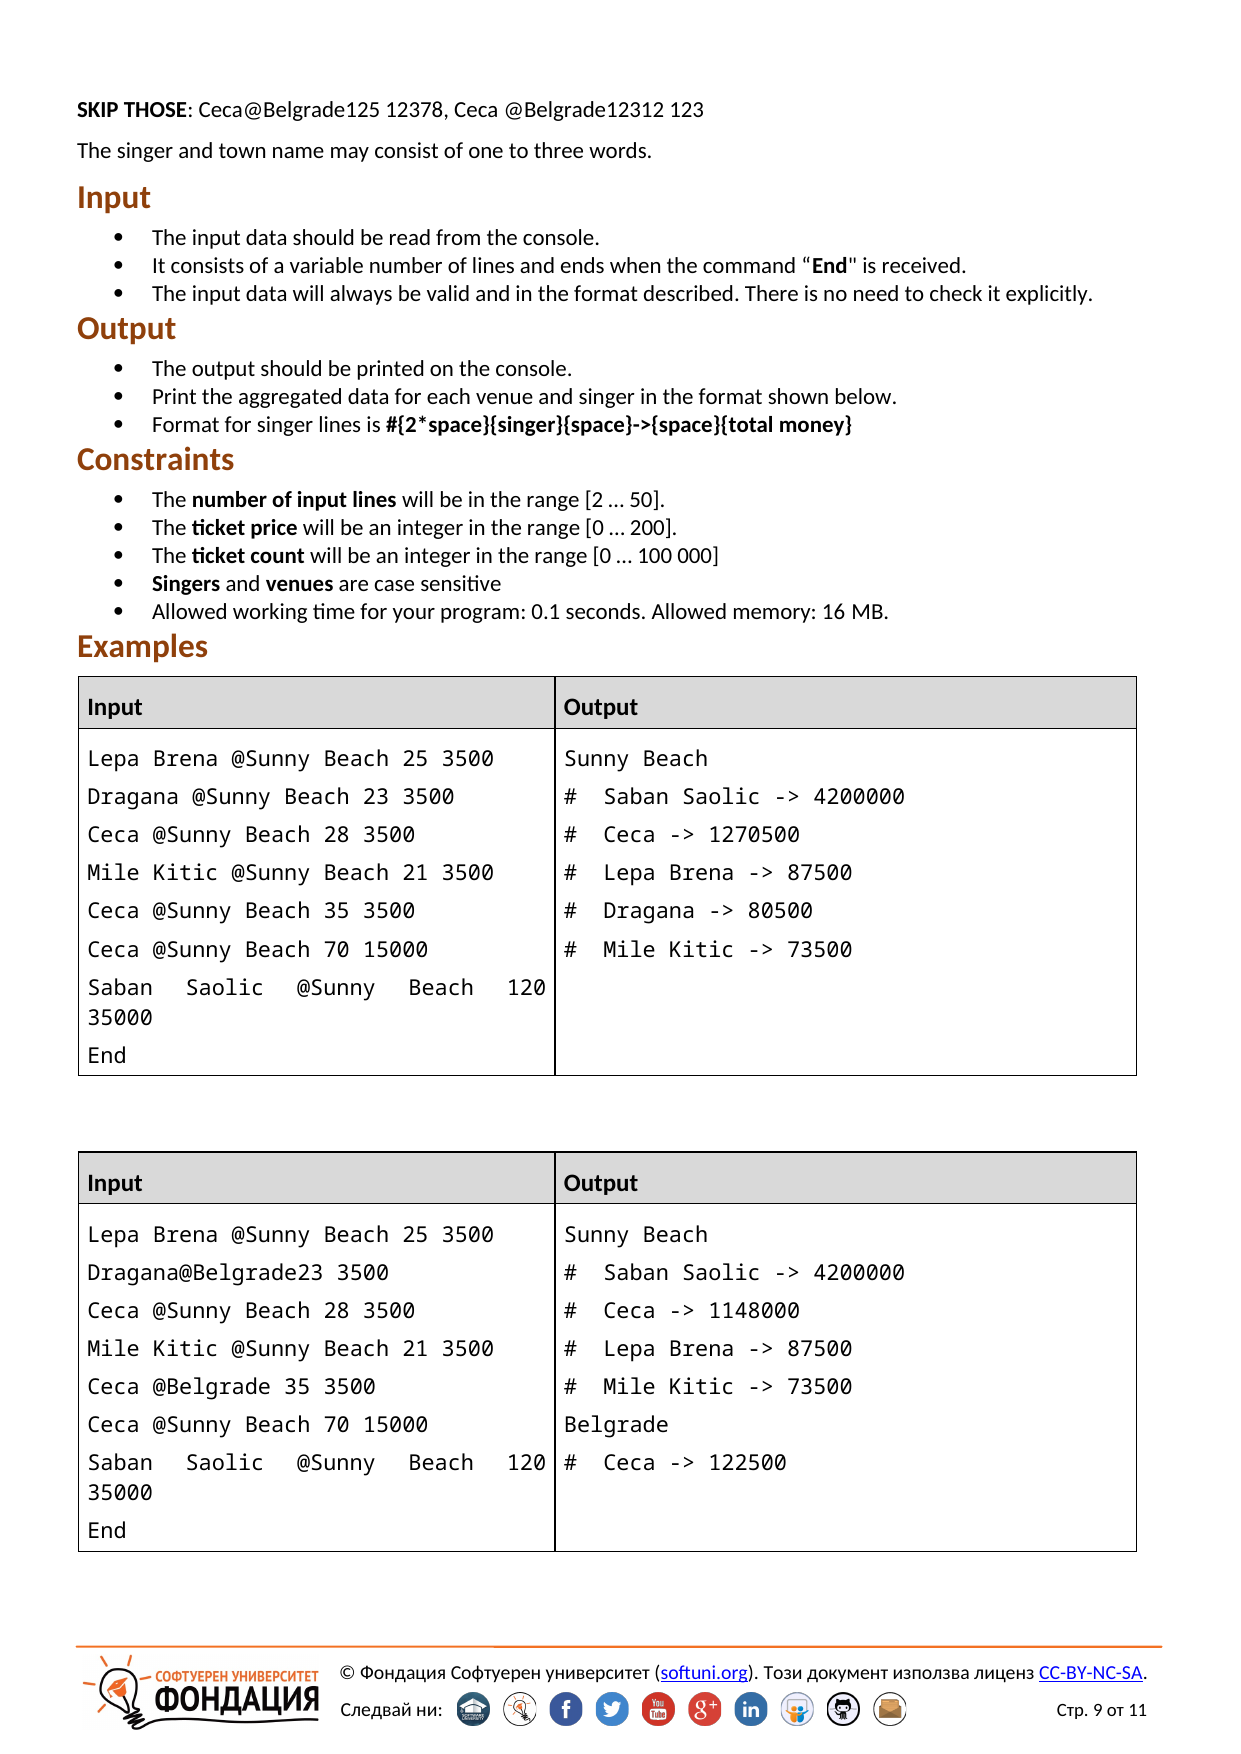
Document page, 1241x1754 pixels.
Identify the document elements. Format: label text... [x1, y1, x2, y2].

table_header Output [556, 677, 1136, 728]
table_header Output [556, 1153, 1136, 1203]
text SKIP THOSE: Ceca@Belgrade125 12378, Ceca @Belgrade12312 123 [77, 95, 1163, 123]
list The output should be printed on the console. [114, 354, 1163, 382]
list The number of input lines will be in the range [2 … 50]. [114, 485, 1163, 513]
picture [642, 1692, 675, 1726]
picture [549, 1692, 583, 1726]
picture [827, 1692, 860, 1726]
subtitle Constraints [77, 438, 1163, 479]
list The ticket price will be an integer in the range [0 … 200]. [114, 513, 1163, 541]
list Singers and venues are case sensitive [114, 569, 1163, 597]
picture [780, 1692, 814, 1726]
subtitle Examples [77, 625, 1163, 666]
list Format for singer lines is #{2*space}{singer}{space}->{space}{total money} [114, 410, 1163, 438]
subtitle Output [77, 307, 1163, 348]
list It consists of a variable number of lines and ends when the command “End" is received. [114, 251, 1163, 279]
picture [82, 1654, 319, 1730]
table_header Input [79, 677, 554, 728]
list The ticket count will be an integer in the range [0 … 100 000] [114, 541, 1163, 569]
picture [457, 1692, 490, 1726]
list Allowed working time for your program: 0.1 seconds. Allowed memory: 16 MB. [114, 597, 1163, 625]
picture [734, 1692, 768, 1726]
list Print the aggregated data for each venue and singer in the format shown below. [114, 382, 1163, 410]
picture [873, 1692, 907, 1726]
table_cell Sunny Beach # Saban Saolic -> 4200000 # Ceca -> 1148000 # Lepa Brena -> 87500 # Mile Kitic -> 73500 Belgrade # Ceca -> 122500 [556, 1204, 1136, 1551]
table_cell Lepa Brena @Sunny Beach 25 3500 Dragana@Belgrade23 3500 Ceca @Sunny Beach 28 3500 Mile Kitic @Sunny Beach 21 3500 Ceca @Belgrade 35 3500 Ceca @Sunny Beach 70 15000 Saban Saolic @Sunny Beach 120 35000 End [79, 1204, 554, 1551]
picture [503, 1692, 537, 1726]
table_cell Sunny Beach # Saban Saolic -> 4200000 # Ceca -> 1270500 # Lepa Brena -> 87500 # Dragana -> 80500 # Mile Kitic -> 73500 [556, 729, 1136, 1075]
picture [595, 1692, 629, 1726]
picture [688, 1692, 722, 1726]
table_header Input [79, 1153, 554, 1203]
text The singer and town name may consist of one to three words. [77, 136, 1163, 164]
list The input data should be read from the console. [114, 223, 1163, 251]
table_cell Lepa Brena @Sunny Beach 25 3500 Dragana @Sunny Beach 23 3500 Ceca @Sunny Beach 28 3500 Mile Kitic @Sunny Beach 21 3500 Ceca @Sunny Beach 35 3500 Ceca @Sunny Beach 70 15000 Saban Saolic @Sunny Beach 120 35000 End [79, 729, 554, 1075]
subtitle Input [77, 176, 1163, 217]
list The input data will always be valid and in the format described. There is no need to check it explicitly. [114, 279, 1163, 307]
